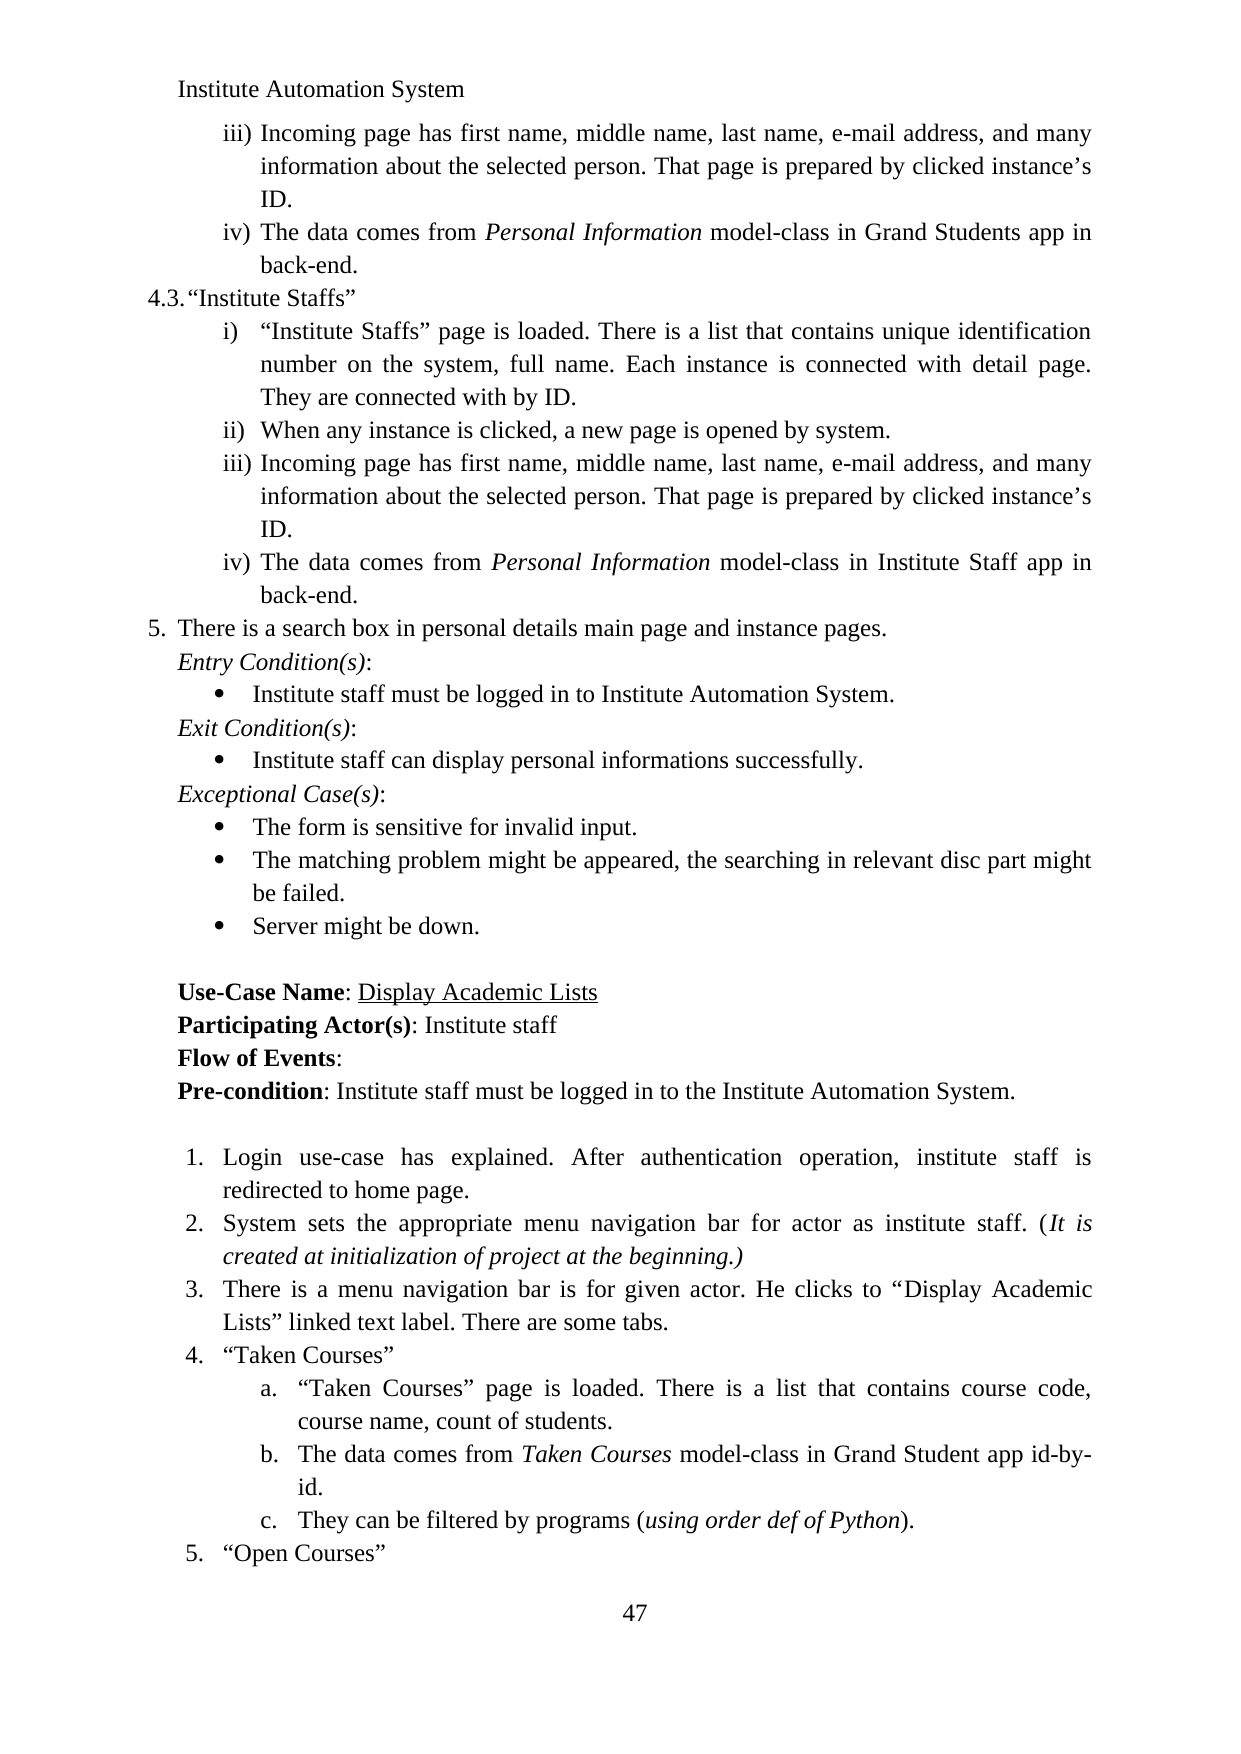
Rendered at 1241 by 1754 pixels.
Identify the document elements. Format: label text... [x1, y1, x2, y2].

list Institute staff can display personal informations successfully. [215, 746, 1093, 774]
list The data comes from Personal Information model-class in Grand Students app in back-end. [223, 217, 1093, 279]
list “Taken Courses” [185, 1340, 1093, 1369]
list The form is sensitive for invalid input. [215, 812, 1093, 840]
text Pre-condition: Institute staff must be logged in to the Institute Automation System. [177, 1076, 1093, 1104]
list “Open Courses” [185, 1538, 1093, 1567]
list The data comes from Personal Information model-class in Institute Staff app in back-end. [223, 547, 1093, 609]
text Exceptional Case(s): [148, 779, 1093, 807]
text Use-Case Name: Display Academic Lists [148, 977, 1093, 1006]
list System sets the appropriate menu navigation bar for actor as institute staff. (It is created at initialization of project at the beginning.) [185, 1208, 1093, 1270]
list “Institute Staffs” [148, 283, 1093, 312]
list When any instance is clicked, a new page is opened by system. [223, 415, 1093, 444]
text Participating Actor(s): Institute staff [148, 1010, 1093, 1038]
text Entry Condition(s): [148, 647, 1093, 675]
list They can be filtered by programs (using order def of Python). [260, 1505, 1093, 1534]
list Login use-case has explained. After authentication operation, institute staff is redirected to home page. [185, 1142, 1093, 1204]
list There is a search box in personal details main page and instance pages. [148, 613, 1093, 642]
text Flow of Events: [177, 1043, 1093, 1072]
list The matching problem might be appeared, the searching in relevant disc part might be failed. [215, 845, 1093, 906]
list The data comes from Taken Courses model-class in Grand Student app id-by-id. [260, 1439, 1093, 1501]
list There is a menu navigation bar is for given actor. He clicks to “Display Academic Lists” linked text label. There are some tabs. [185, 1274, 1093, 1336]
list Institute staff must be logged in to Institute Automation System. [215, 679, 1093, 708]
text Exit Condition(s): [148, 713, 1093, 741]
list “Institute Staffs” page is loaded. There is a list that contains unique identification number on the system, full name. Each instance is connected with detail page. They are connected with by ID. [223, 316, 1093, 411]
list “Taken Courses” page is loaded. There is a list that contains course code, course name, count of students. [260, 1373, 1093, 1435]
list Server might be down. [215, 911, 1093, 939]
